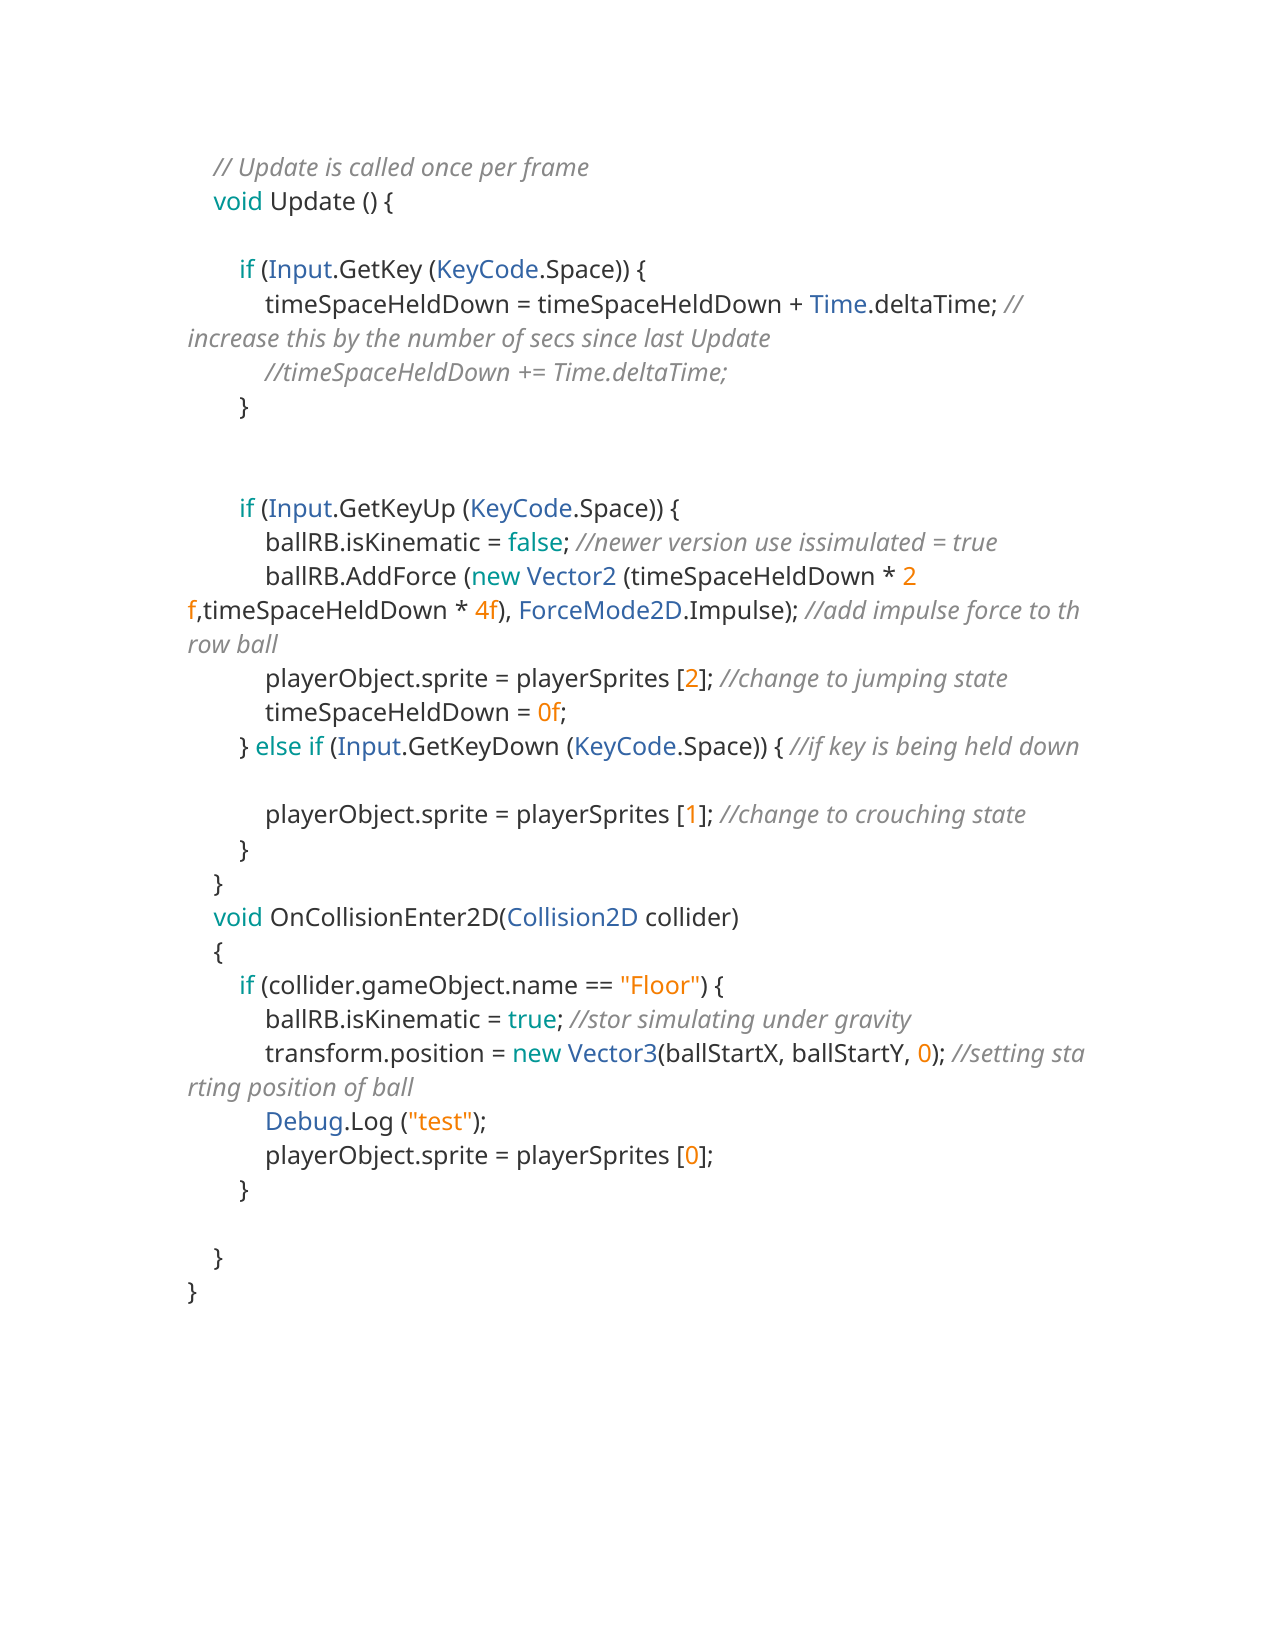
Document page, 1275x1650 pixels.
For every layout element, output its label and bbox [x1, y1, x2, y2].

text [187, 150, 1087, 1308]
